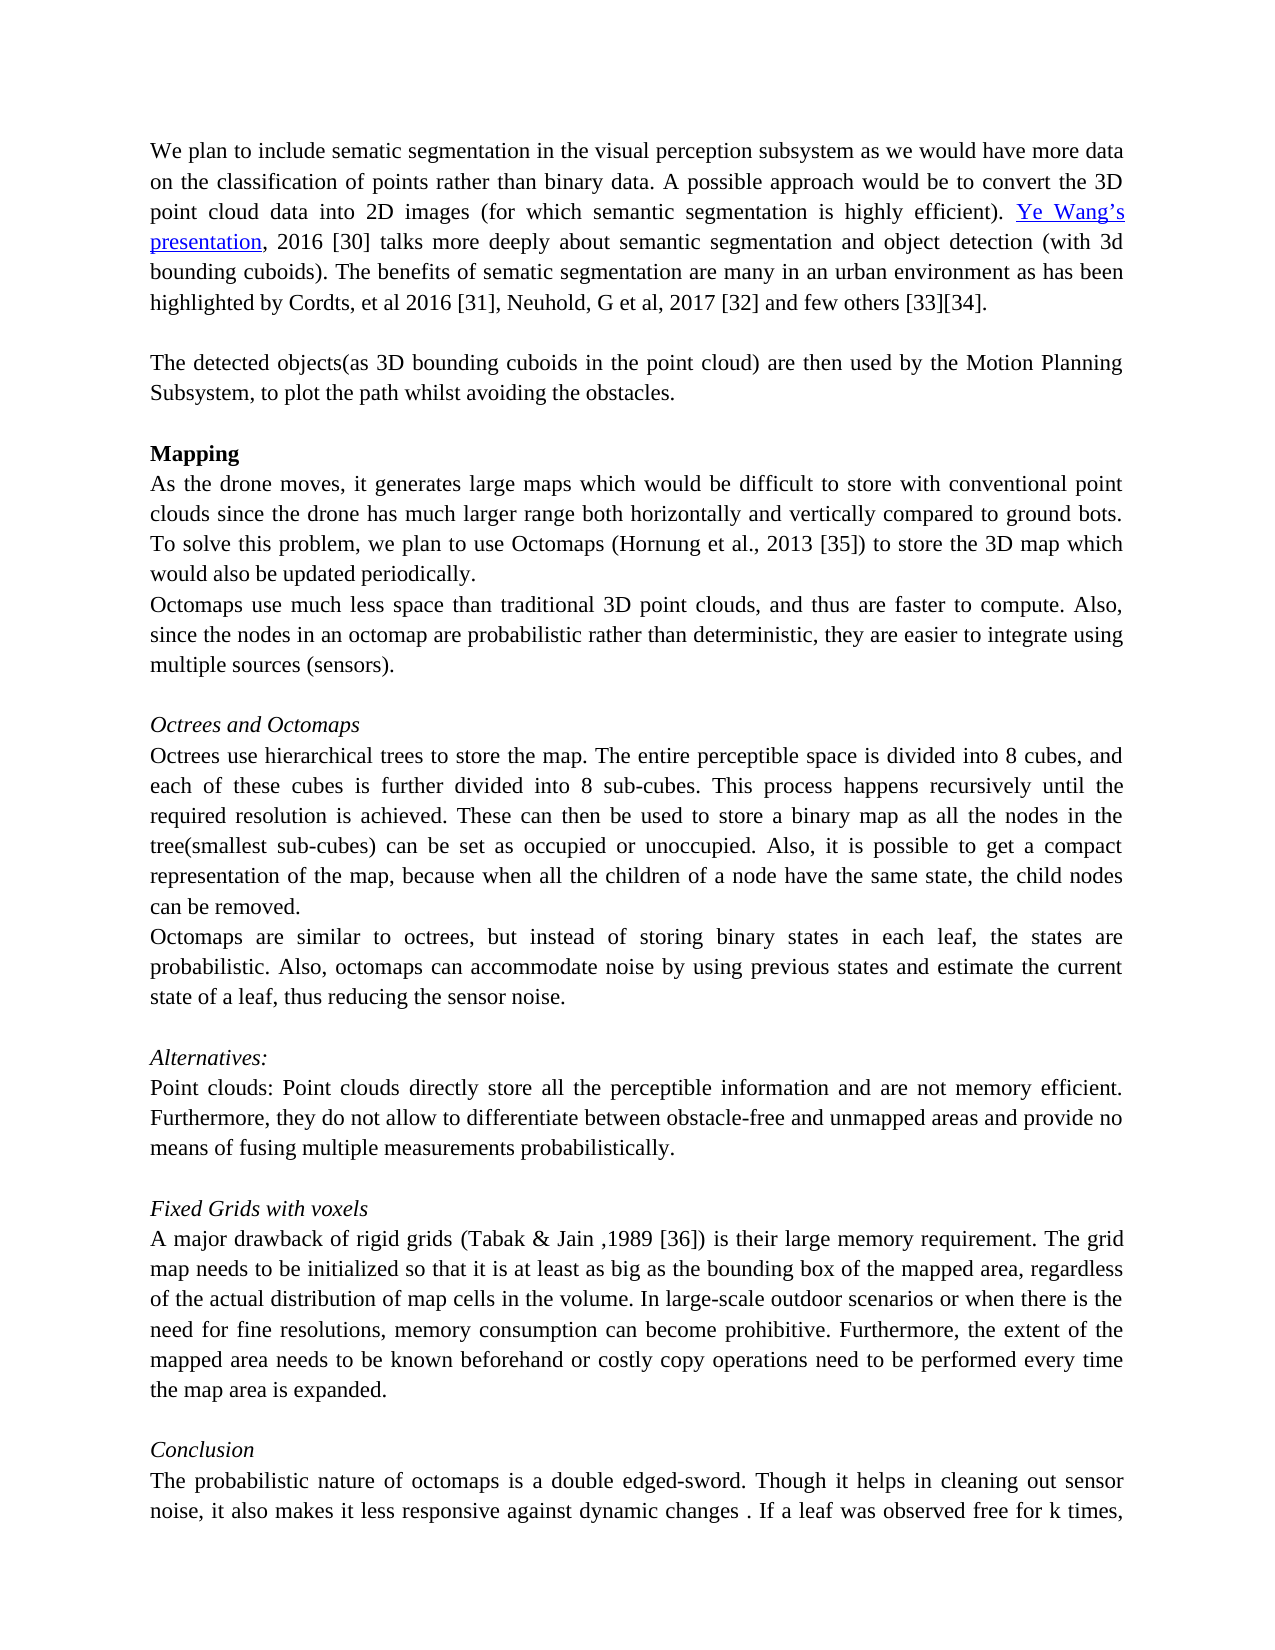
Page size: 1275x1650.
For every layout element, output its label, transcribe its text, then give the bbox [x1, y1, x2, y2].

text Octrees and Octomaps [150, 711, 1125, 738]
text Octomaps are similar to octrees, but instead of storing binary states in each leaf, the states are probabilistic. Also, octomaps can accommodate noise by using previous states and estimate the current state of a leaf, thus reducing the sensor noise. [150, 923, 1125, 1010]
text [150, 1467, 1125, 1523]
text The detected objects(as 3D bounding cuboids in the point cloud) are then used by the Motion Planning Subsystem, to plot the path whilst avoiding the obstacles. [150, 349, 1125, 406]
text As the drone moves, it generates large maps which would be difficult to store with conventional point clouds since the drone has much larger range both horizontally and vertically compared to ground bots. To solve this problem, we plan to use Octomaps (Hornung et al., 2013 [35]) to store the 3D map which would also be updated periodically. [150, 470, 1125, 587]
text Alternatives: [150, 1044, 1125, 1070]
text We plan to include sematic segmentation in the visual perception subsystem as we would have more data on the classification of points rather than binary data. A possible approach would be to convert the 3D point cloud data into 2D images (for which semantic segmentation is highly efficient). Ye Wang’s presentation, 2016 [30] talks more deeply about semantic segmentation and object detection (with 3d bounding cuboids). The benefits of sematic segmentation are many in an urban environment as has been highlighted by Cordts, et al 2016 [31], Neuhold, G et al, 2017 [32] and few others [33][34]. [150, 137, 1125, 315]
text Mapping [150, 439, 1125, 466]
text Point clouds: Point clouds directly store all the perceptible information and are not memory efficient. Furthermore, they do not allow to differentiate between obstacle-free and unmapped areas and provide no means of fusing multiple measurements probabilistically. [150, 1074, 1125, 1161]
text Fixed Grids with voxels [150, 1195, 1125, 1221]
text Octomaps use much less space than traditional 3D point clouds, and thus are faster to compute. Also, since the nodes in an octomap are probabilistic rather than deterministic, they are easier to integrate using multiple sources (sensors). [150, 591, 1125, 677]
text A major drawback of rigid grids (Tabak & Jain ,1989 [36]) is their large memory requirement. The grid map needs to be initialized so that it is at least as big as the bounding box of the mapped area, regardless of the actual distribution of map cells in the volume. In large-scale outdoor scenarios or when there is the need for fine resolutions, memory consumption can become prohibitive. Furthermore, the extent of the mapped area needs to be known beforehand or costly copy operations need to be performed every time the map area is expanded. [150, 1225, 1125, 1402]
text Octrees use hierarchical trees to store the map. The entire perceptible space is divided into 8 cubes, and each of these cubes is further divided into 8 sub-cubes. This process happens recursively until the required resolution is achieved. These can then be used to store a binary map as all the nodes in the tree(smallest sub-cubes) can be set as occupied or unoccupied. Also, it is possible to get a compact representation of the map, because when all the children of a node have the same state, the child nodes can be removed. [150, 742, 1125, 919]
text Conclusion [150, 1436, 1125, 1463]
